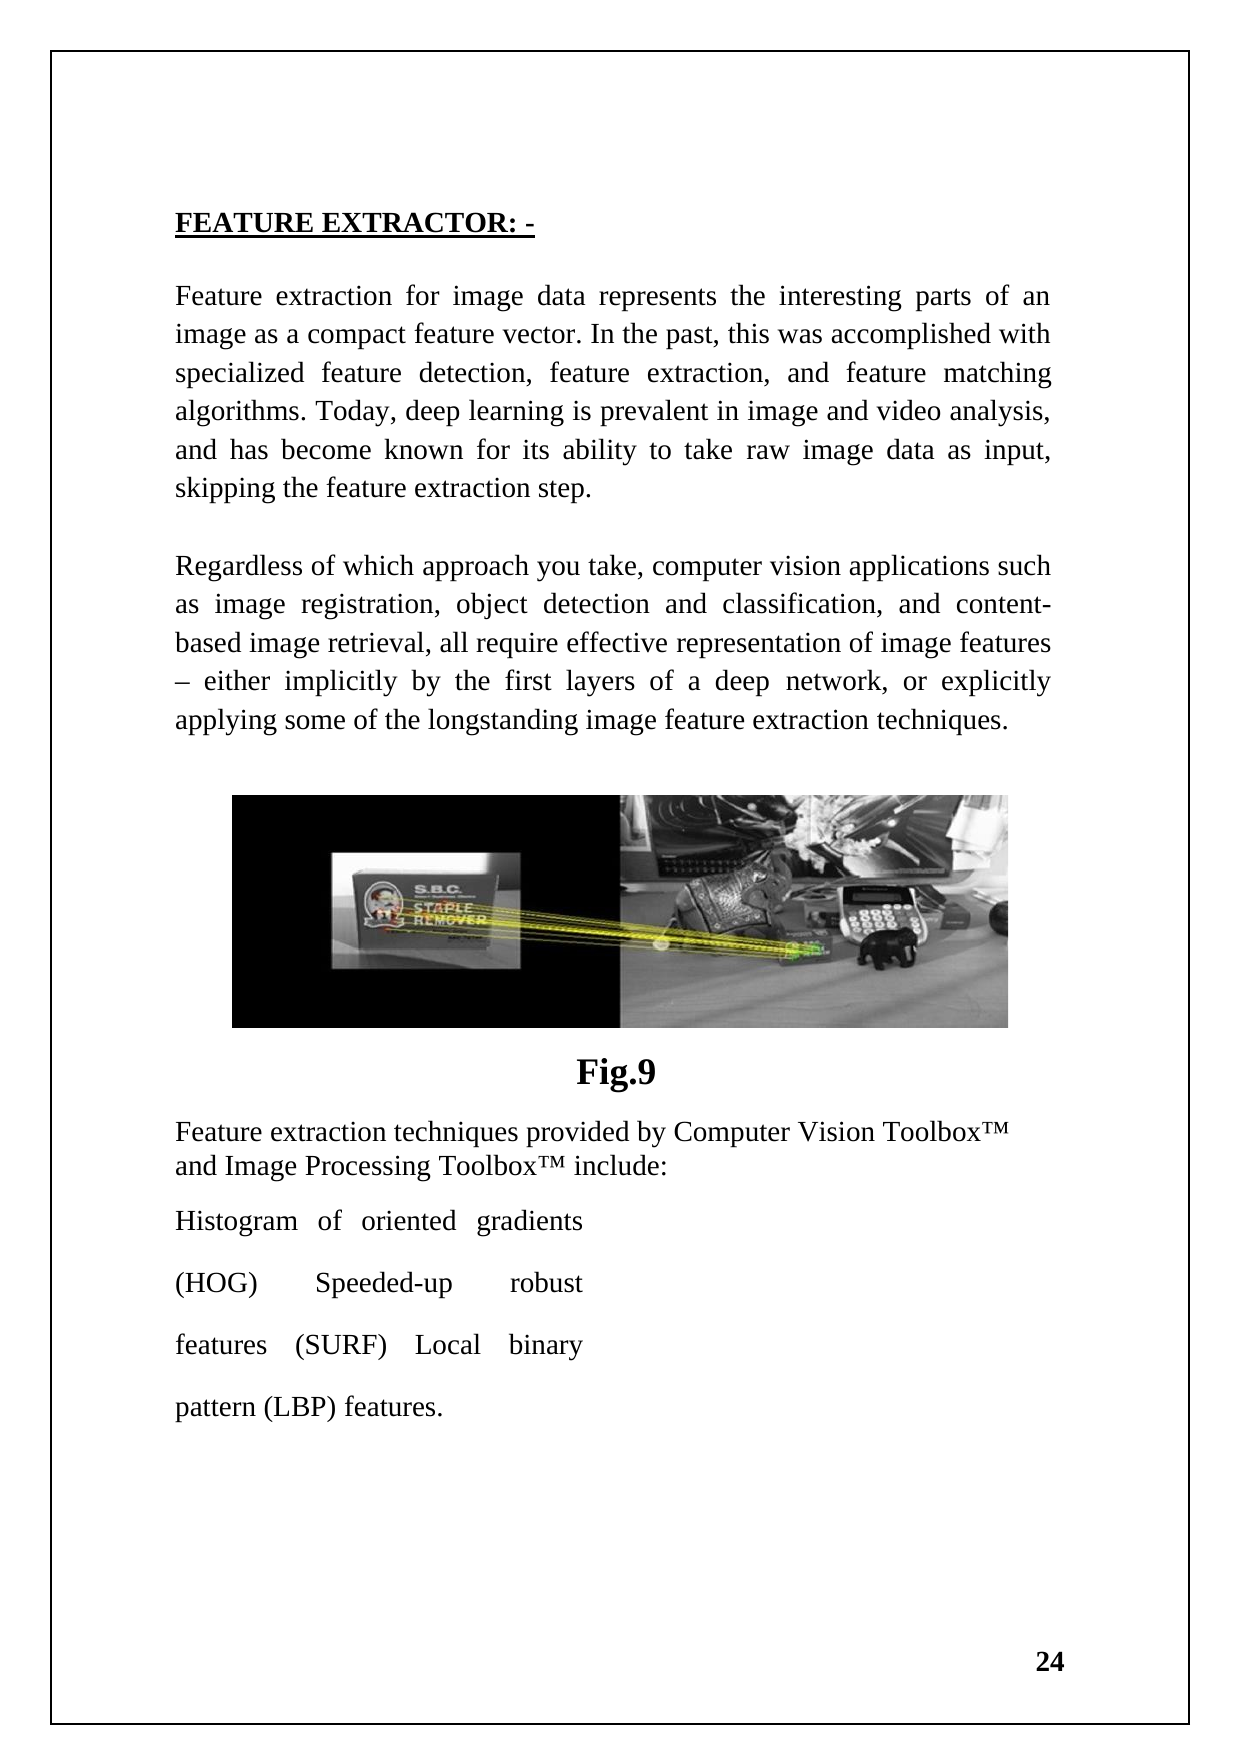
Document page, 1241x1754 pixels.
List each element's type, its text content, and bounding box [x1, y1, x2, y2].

subtitle FEATURE EXTRACTOR: - [175, 206, 1065, 239]
text Feature extraction for image data represents the interesting parts of an image as a compact feature vector. In the past, this was accomplished with specialized feature detection, feature extraction, and feature matching algorithms. Today, deep learning is prevalent in image and video analysis, and has become known for its ability to take raw image data as input, skipping the feature extraction step. [175, 278, 1052, 504]
text Histogram of oriented gradients (HOG) Speeded-up robust features (SURF) Local binary pattern (LBP) features. [175, 1203, 583, 1423]
text Regardless of which approach you take, computer vision applications such as image registration, object detection and classification, and content-based image retrieval, all require effective representation of image features – either implicitly by the first layers of a deep network, or explicitly applying some of the longstanding image feature extraction techniques. [175, 548, 1052, 736]
text 24 [175, 1644, 1065, 1678]
picture [232, 795, 1009, 1028]
text Feature extraction techniques provided by Computer Vision Toolbox™ and Image Processing Toolbox™ include: [175, 1114, 1046, 1182]
